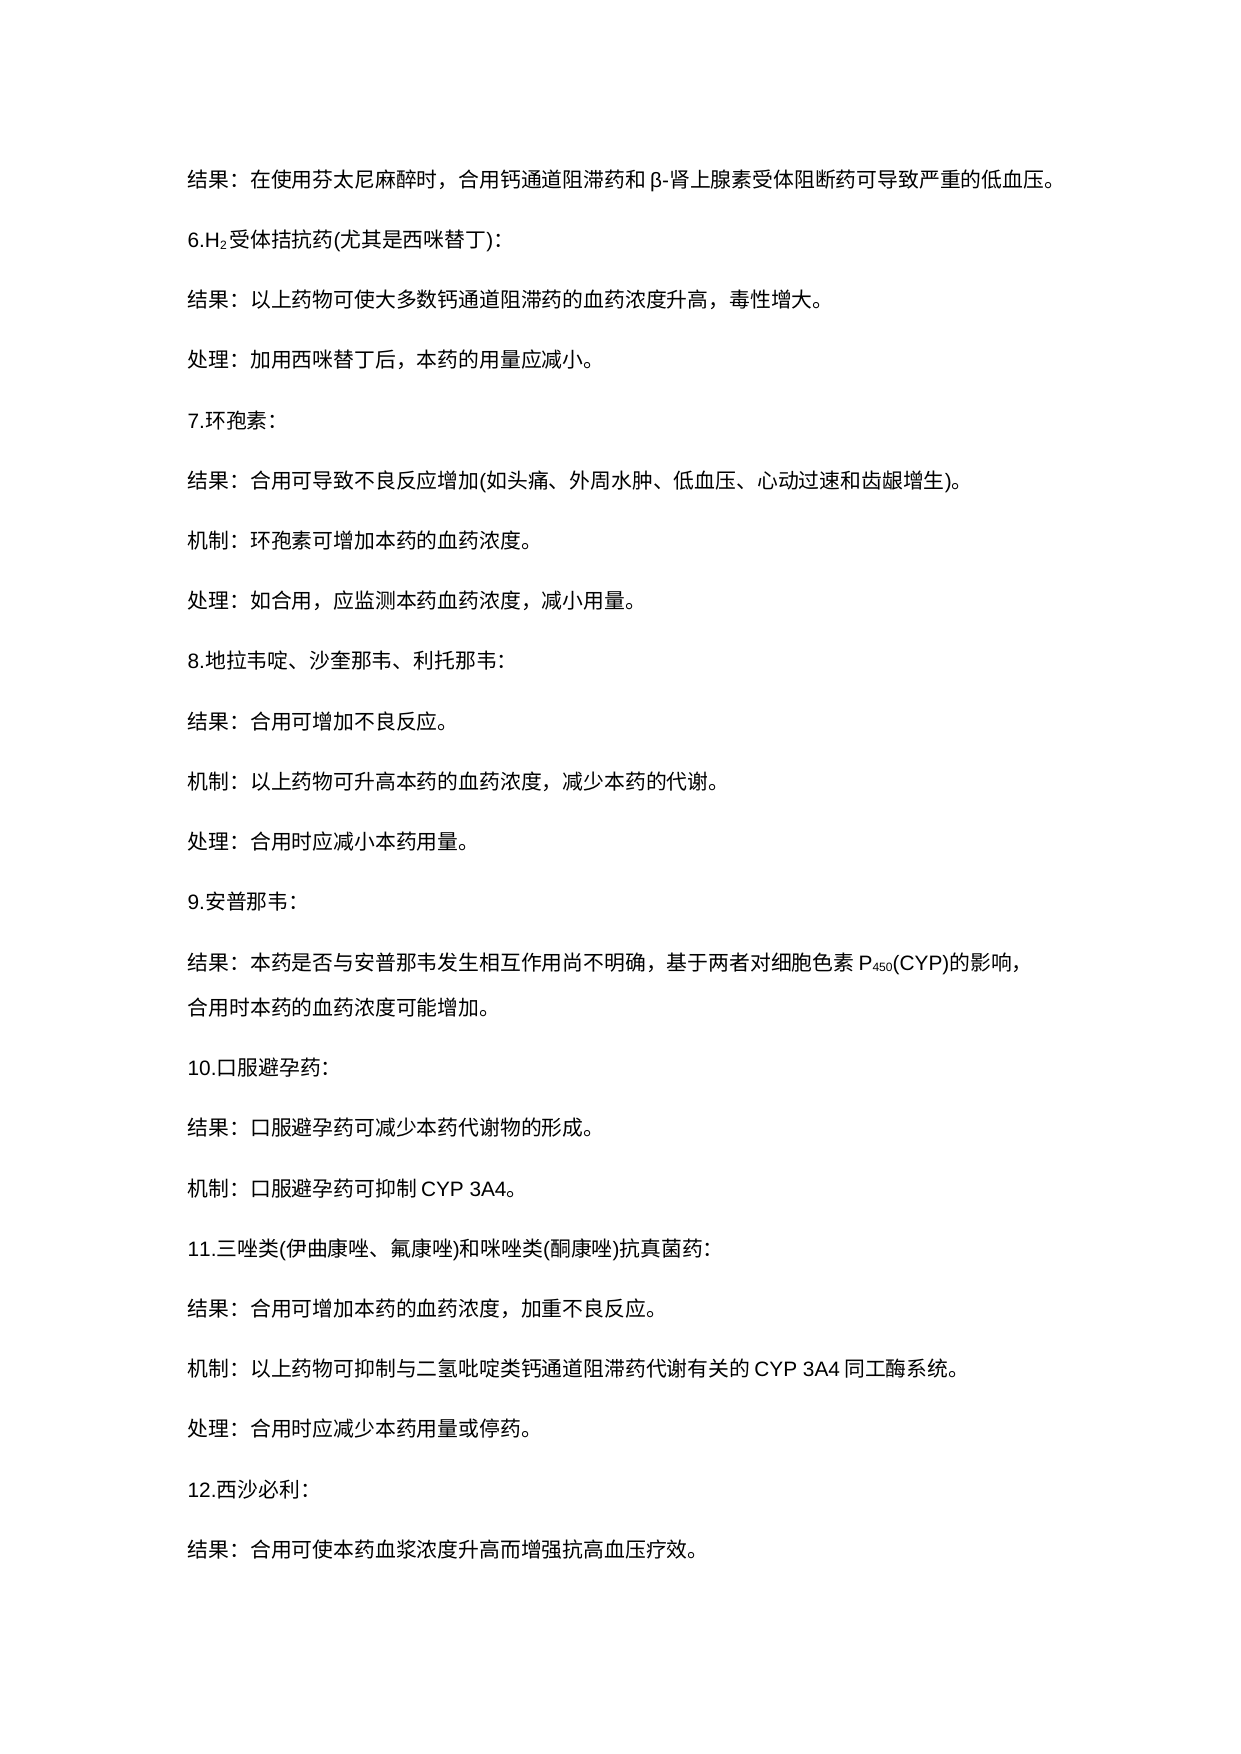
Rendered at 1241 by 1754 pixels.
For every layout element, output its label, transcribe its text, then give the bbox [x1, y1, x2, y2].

text 机制：环孢素可增加本药的血药浓度。 [187, 523, 1053, 556]
text 处理：合用时应减小本药用量。 [187, 824, 1053, 857]
text 机制：口服避孕药可抑制CYP 3A4。 [187, 1171, 1053, 1203]
text 11.三唑类(伊曲康唑、氟康唑)和咪唑类(酮康唑)抗真菌药： [187, 1231, 1053, 1263]
text 6.H2受体拮抗药(尤其是西咪替丁)： [187, 222, 1053, 255]
text 处理：合用时应减少本药用量或停药。 [187, 1412, 1053, 1444]
text 结果：口服避孕药可减少本药代谢物的形成。 [187, 1111, 1053, 1143]
text 10.口服避孕药： [187, 1050, 1053, 1083]
text 处理：如合用，应监测本药血药浓度，减小用量。 [187, 583, 1053, 616]
text 12.西沙必利： [187, 1472, 1053, 1504]
text 结果：以上药物可使大多数钙通道阻滞药的血药浓度升高，毒性增大。 [187, 282, 1053, 315]
text 处理：加用西咪替丁后，本药的用量应减小。 [187, 343, 1053, 375]
text 7.环孢素： [187, 403, 1053, 435]
text 机制：以上药物可抑制与二氢吡啶类钙通道阻滞药代谢有关的CYP 3A4同工酶系统。 [187, 1351, 1053, 1384]
text 9.安普那韦： [187, 884, 1053, 917]
text 机制：以上药物可升高本药的血药浓度，减少本药的代谢。 [187, 764, 1053, 797]
text 结果：合用可增加不良反应。 [187, 704, 1053, 736]
text 结果：合用可使本药血浆浓度升高而增强抗高血压疗效。 [187, 1532, 1053, 1564]
text 结果：合用可导致不良反应增加(如头痛、外周水肿、低血压、心动过速和齿龈增生)。 [187, 463, 1053, 496]
text 8.地拉韦啶、沙奎那韦、利托那韦： [187, 644, 1053, 676]
text 结果：合用可增加本药的血药浓度，加重不良反应。 [187, 1291, 1053, 1324]
text 结果：在使用芬太尼麻醉时，合用钙通道阻滞药和β-肾上腺素受体阻断药可导致严重的低血压。 [187, 162, 1053, 194]
text 结果：本药是否与安普那韦发生相互作用尚不明确，基于两者对细胞色素P450(CYP)的影响，合用时本药的血药浓度可能增加。 [187, 945, 1053, 1023]
